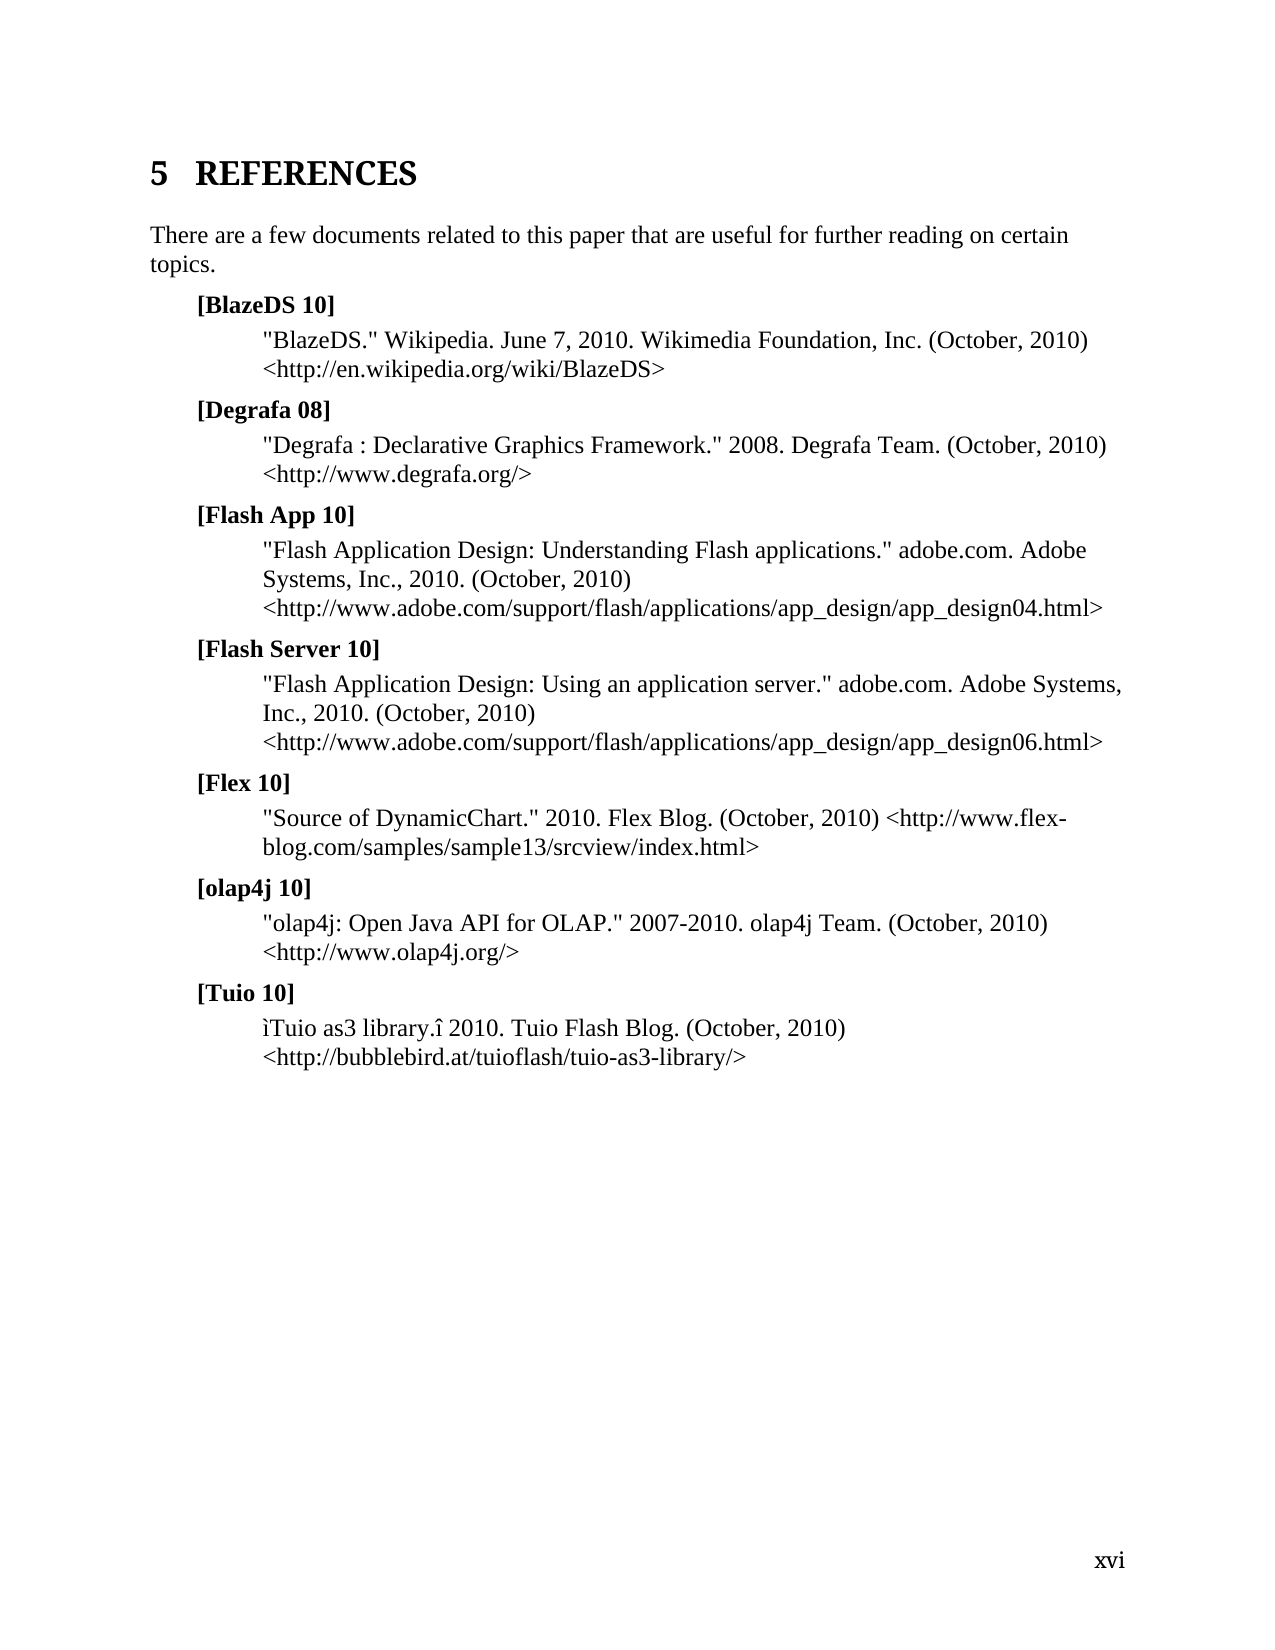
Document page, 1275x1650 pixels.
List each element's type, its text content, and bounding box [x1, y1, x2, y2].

text [olap4j 10] [197, 873, 1125, 902]
text "Flash Application Design: Using an application server." adobe.com. Adobe Systems, Inc., 2010. (October, 2010) <http://www.adobe.com/support/flash/applications/app_design/app_design06.html> [262, 669, 1125, 755]
text There are a few documents related to this paper that are useful for further reading on certain topics. [150, 220, 1125, 278]
text ìTuio as3 library.î 2010. Tuio Flash Blog. (October, 2010) <http://bubblebird.at/tuioflash/tuio-as3-library/> [262, 1013, 1125, 1070]
text "BlazeDS." Wikipedia. June 7, 2010. Wikimedia Foundation, Inc. (October, 2010) <http://en.wikipedia.org/wiki/BlazeDS> [262, 325, 1125, 383]
text [Tuio 10] [197, 978, 1125, 1007]
text [Flash Server 10] [197, 634, 1125, 663]
text [Degrafa 08] [197, 395, 1125, 424]
text "Flash Application Design: Understanding Flash applications." adobe.com. Adobe Systems, Inc., 2010. (October, 2010) <http://www.adobe.com/support/flash/applications/app_design/app_design04.html> [262, 535, 1125, 622]
text [Flex 10] [197, 768, 1125, 797]
text "olap4j: Open Java API for OLAP." 2007-2010. olap4j Team. (October, 2010) <http://www.olap4j.org/> [262, 908, 1125, 965]
subtitle REFERENCES [150, 150, 1125, 195]
text [Flash App 10] [197, 500, 1125, 529]
text [BlazeDS 10] [197, 290, 1125, 319]
text "Degrafa : Declarative Graphics Framework." 2008. Degrafa Team. (October, 2010) <http://www.degrafa.org/> [262, 430, 1125, 488]
text "Source of DynamicChart." 2010. Flex Blog. (October, 2010) <http://www.flex-blog.com/samples/sample13/srcview/index.html> [262, 803, 1125, 860]
